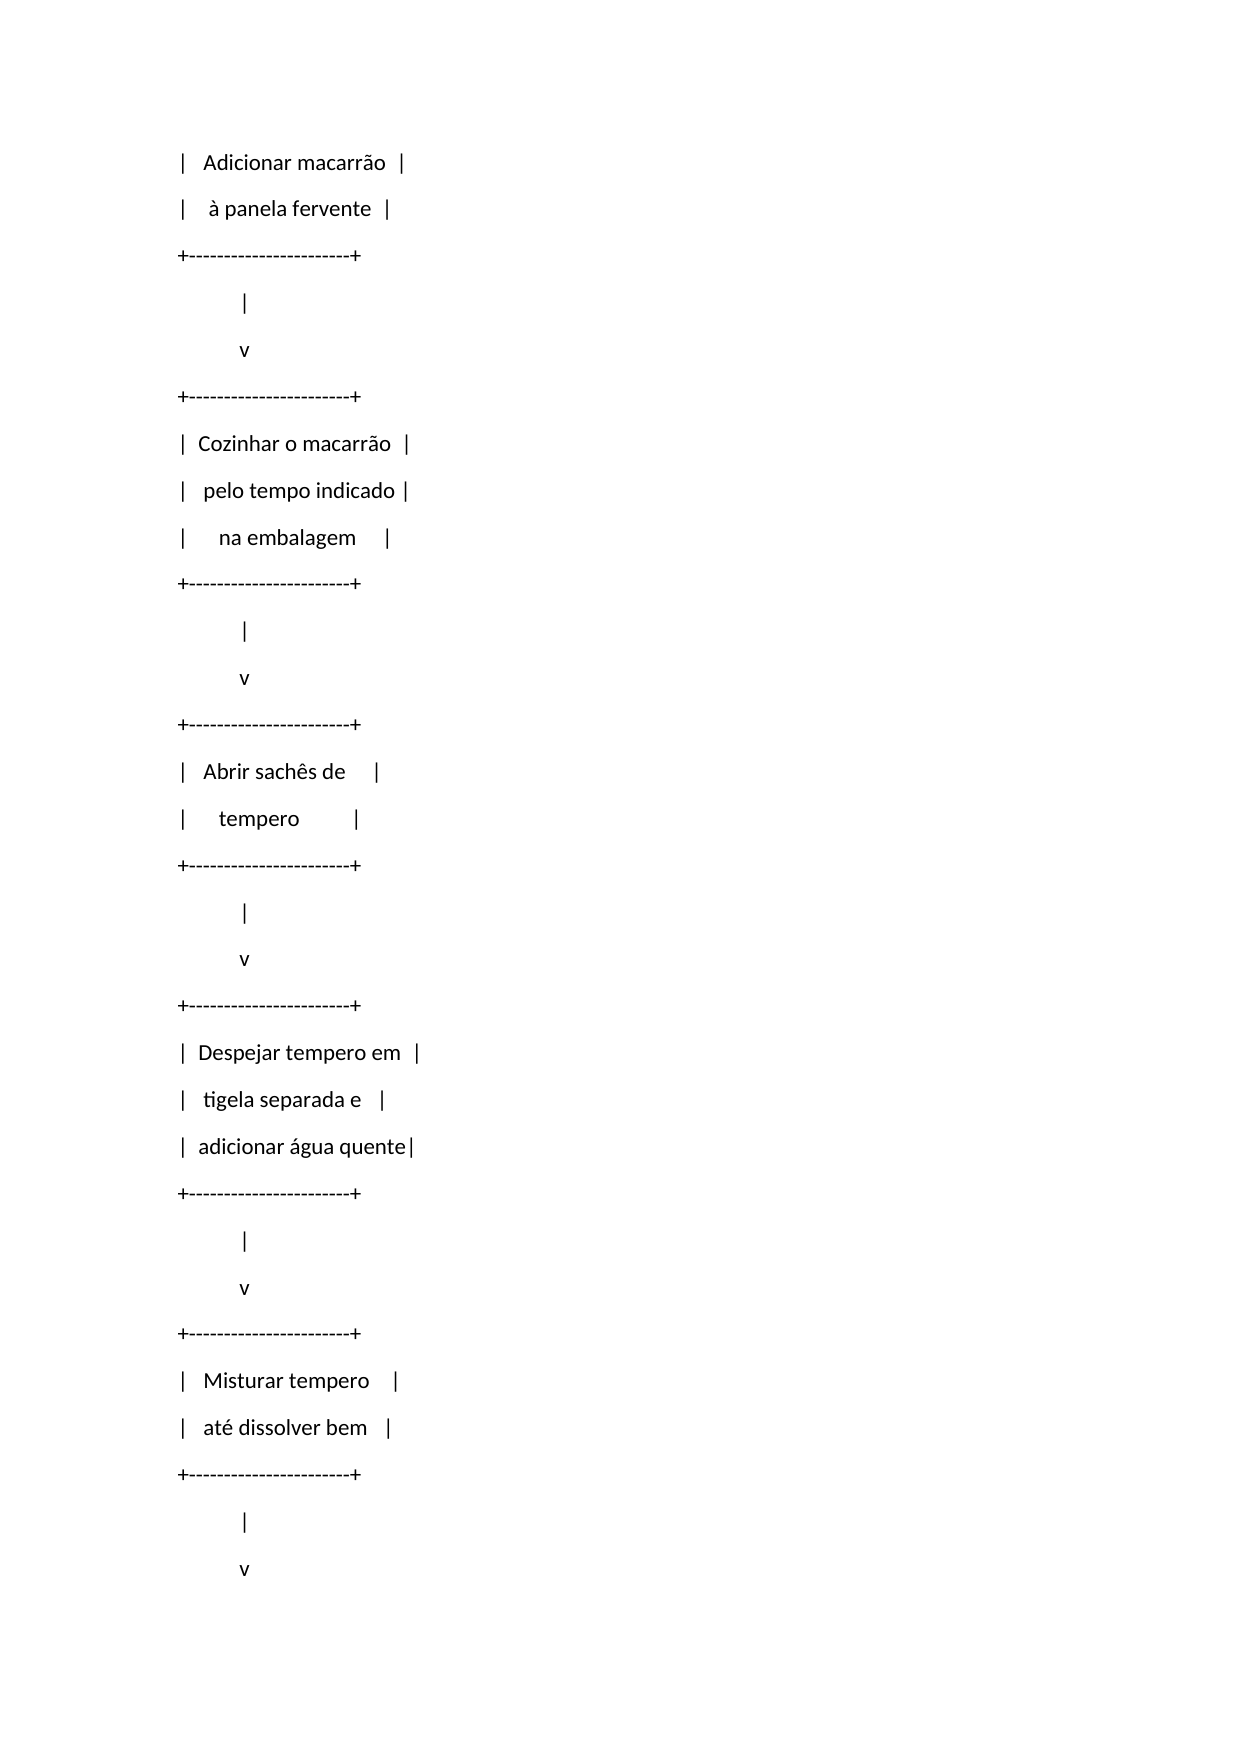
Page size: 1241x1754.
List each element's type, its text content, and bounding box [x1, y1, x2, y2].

text | Misturar tempero | [177, 1366, 1063, 1394]
text | tempero | [177, 804, 1063, 832]
text +-----------------------+ [177, 851, 1063, 879]
text +-----------------------+ [177, 1319, 1063, 1347]
text +-----------------------+ [177, 991, 1063, 1019]
text | [177, 1226, 1063, 1254]
text | Despejar tempero em | [177, 1038, 1063, 1066]
text | à panela fervente | [177, 194, 1063, 222]
text +-----------------------+ [177, 569, 1063, 597]
text | Cozinhar o macarrão | [177, 429, 1063, 457]
text +-----------------------+ [177, 710, 1063, 738]
text | [177, 616, 1063, 644]
text | [177, 1507, 1063, 1535]
text +-----------------------+ [177, 1179, 1063, 1207]
text | [177, 898, 1063, 926]
text v [177, 663, 1063, 691]
text +-----------------------+ [177, 382, 1063, 410]
text +-----------------------+ [177, 1460, 1063, 1488]
text +-----------------------+ [177, 241, 1063, 269]
text | até dissolver bem | [177, 1413, 1063, 1441]
text | [177, 288, 1063, 316]
text v [177, 1273, 1063, 1301]
text | Abrir sachês de | [177, 757, 1063, 785]
text v [177, 1554, 1063, 1582]
text | pelo tempo indicado | [177, 476, 1063, 504]
text | Adicionar macarrão | [177, 148, 1063, 176]
text | na embalagem | [177, 523, 1063, 551]
text | tigela separada e | [177, 1085, 1063, 1113]
text v [177, 335, 1063, 363]
text | adicionar água quente| [177, 1132, 1063, 1160]
text v [177, 944, 1063, 972]
